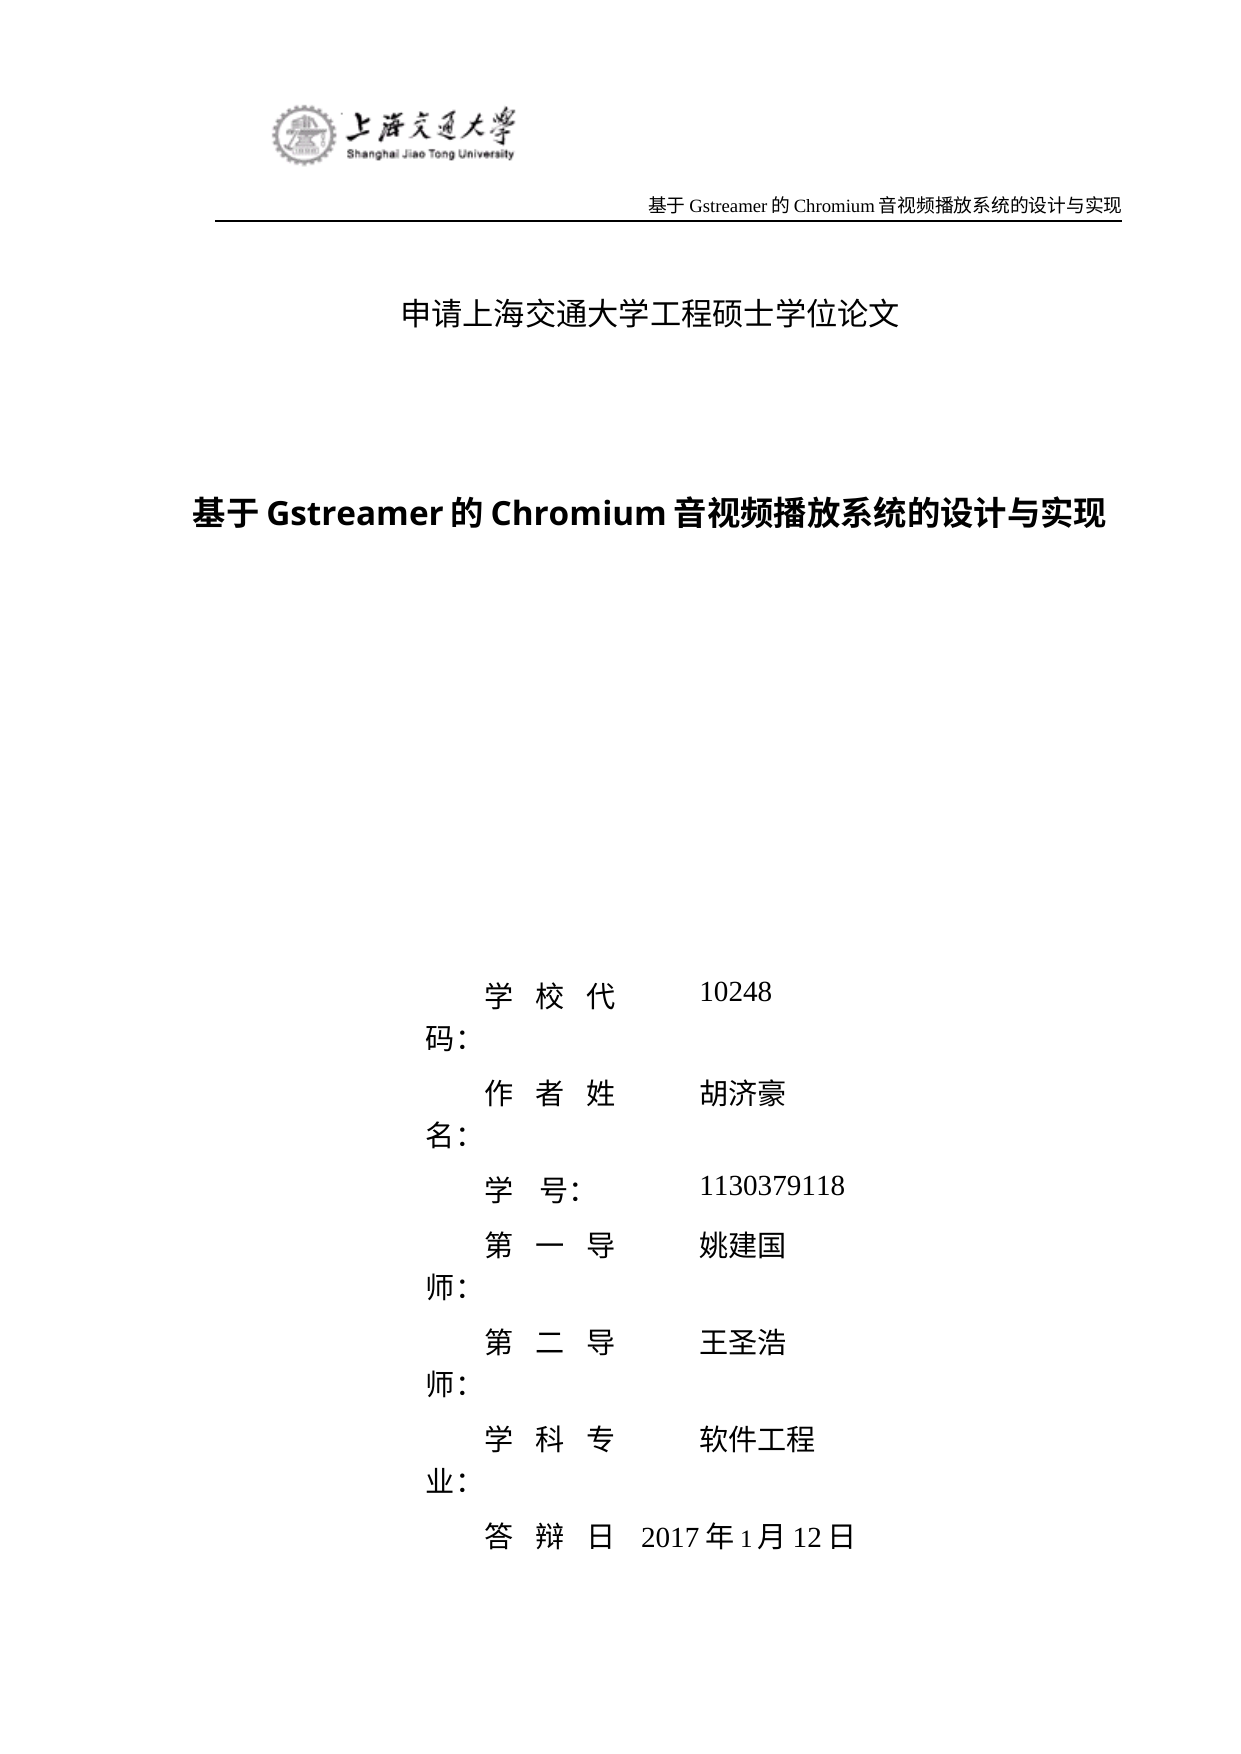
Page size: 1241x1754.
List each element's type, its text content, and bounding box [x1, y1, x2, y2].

text 申请上海交通大学工程硕士学位论文 [177, 289, 1122, 334]
table_cell 作者姓名： [414, 1065, 629, 1162]
table_cell 2017年1月12日 [630, 1508, 885, 1562]
picture [252, 88, 531, 170]
table_header 学校代码： [414, 968, 629, 1064]
table_cell 姚建国 [630, 1216, 885, 1313]
table_cell 学科专业： [414, 1411, 629, 1508]
table_cell 1130379118 [630, 1162, 885, 1216]
table_cell 第一导师： [414, 1216, 629, 1313]
table_cell 答辩日期： [414, 1508, 629, 1562]
table_cell 软件工程 [630, 1411, 885, 1508]
table_cell 学 号： [414, 1162, 629, 1216]
text 基于Gstreamer的Chromium音视频播放系统的设计与实现 [177, 479, 1122, 544]
table_cell 第二导师： [414, 1314, 629, 1411]
table_header 10248 [630, 968, 885, 1064]
table_cell 胡济豪 [630, 1065, 885, 1162]
table_cell 王圣浩 [630, 1314, 885, 1411]
